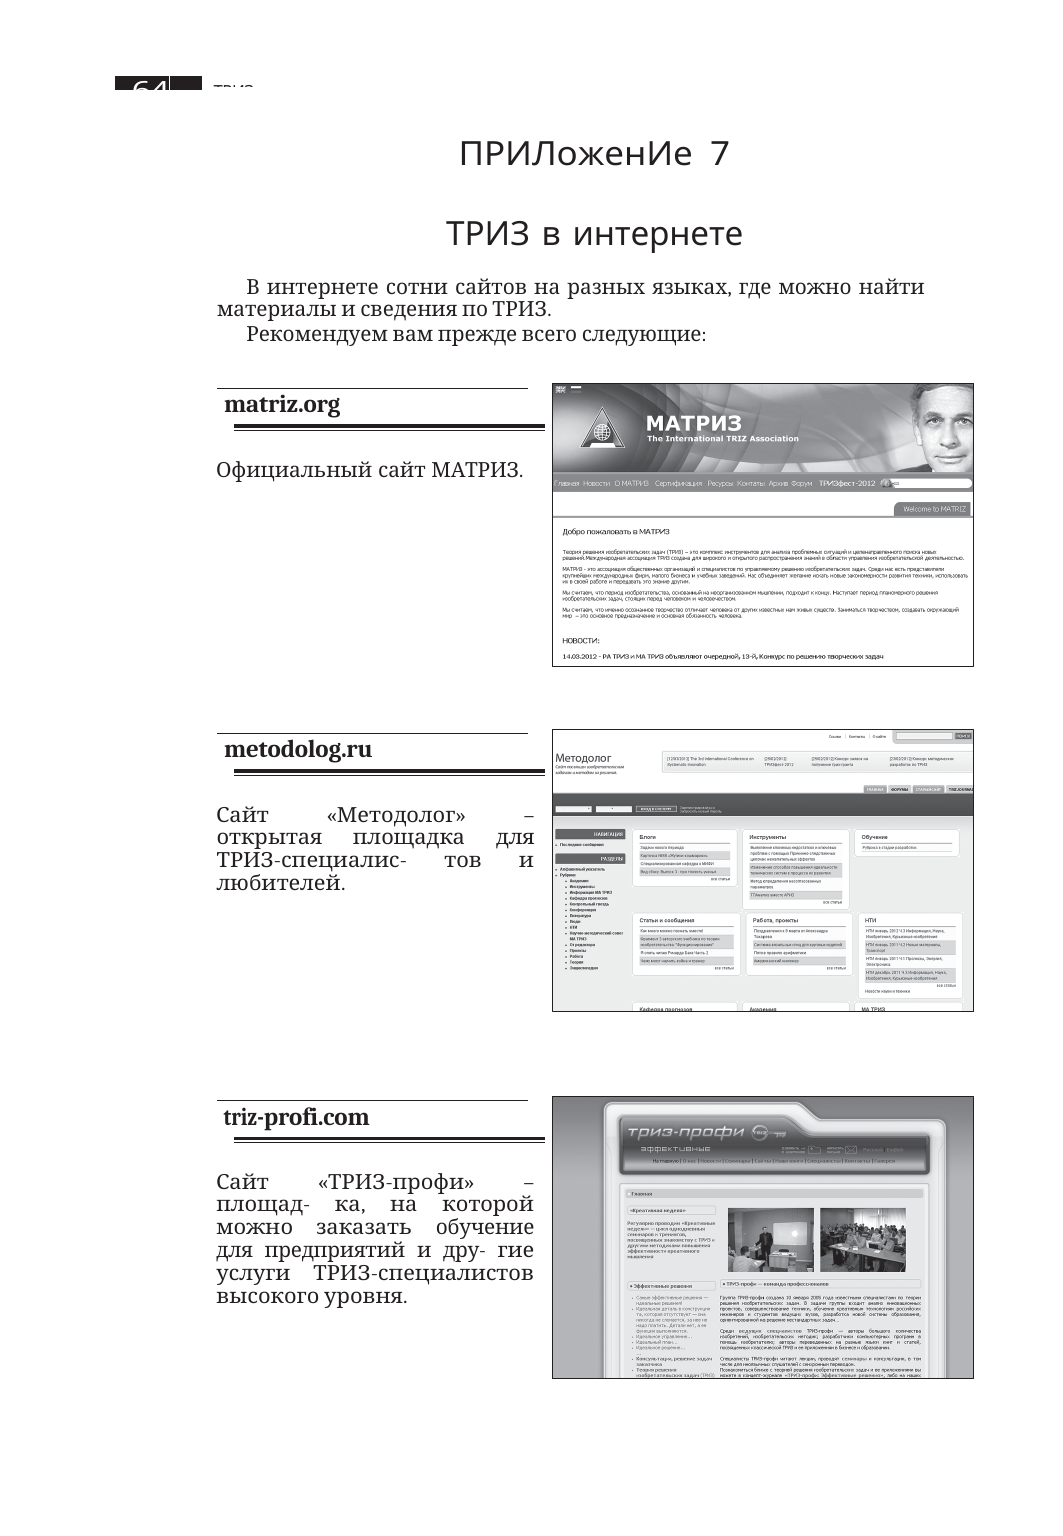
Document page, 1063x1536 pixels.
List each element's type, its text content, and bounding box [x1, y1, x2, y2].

text Сайт «Методолог» – открытая площадка для ТРИЗ-специалис- тов и любителей. [216, 804, 534, 896]
subtitle metodolog.ru [224, 735, 992, 764]
text ТРИЗ в интернете [446, 210, 992, 255]
subtitle triz-profi.com [223, 1102, 992, 1131]
picture [553, 764, 973, 1011]
picture [553, 482, 973, 666]
picture [553, 730, 973, 735]
text Официальный сайт МАТРИЗ. [216, 458, 992, 482]
picture [553, 1131, 973, 1378]
subtitle matriz.org [224, 390, 992, 419]
text Рекомендуем вам прежде всего следующие: [246, 322, 992, 346]
text Сайт «ТРИЗ-профи» – площад- ка, на которой можно заказать обучение для предприятий и дру- гие услуги ТРИЗ-специалистов высокого уровня. [216, 1171, 534, 1309]
picture [553, 1097, 973, 1102]
picture [553, 384, 973, 390]
text В интернете сотни сайтов на разных языках, где можно найти материалы и сведения по ТРИЗ. [217, 276, 980, 322]
subtitle ПРИЛоженИе 7 [458, 130, 992, 176]
picture [553, 419, 973, 458]
